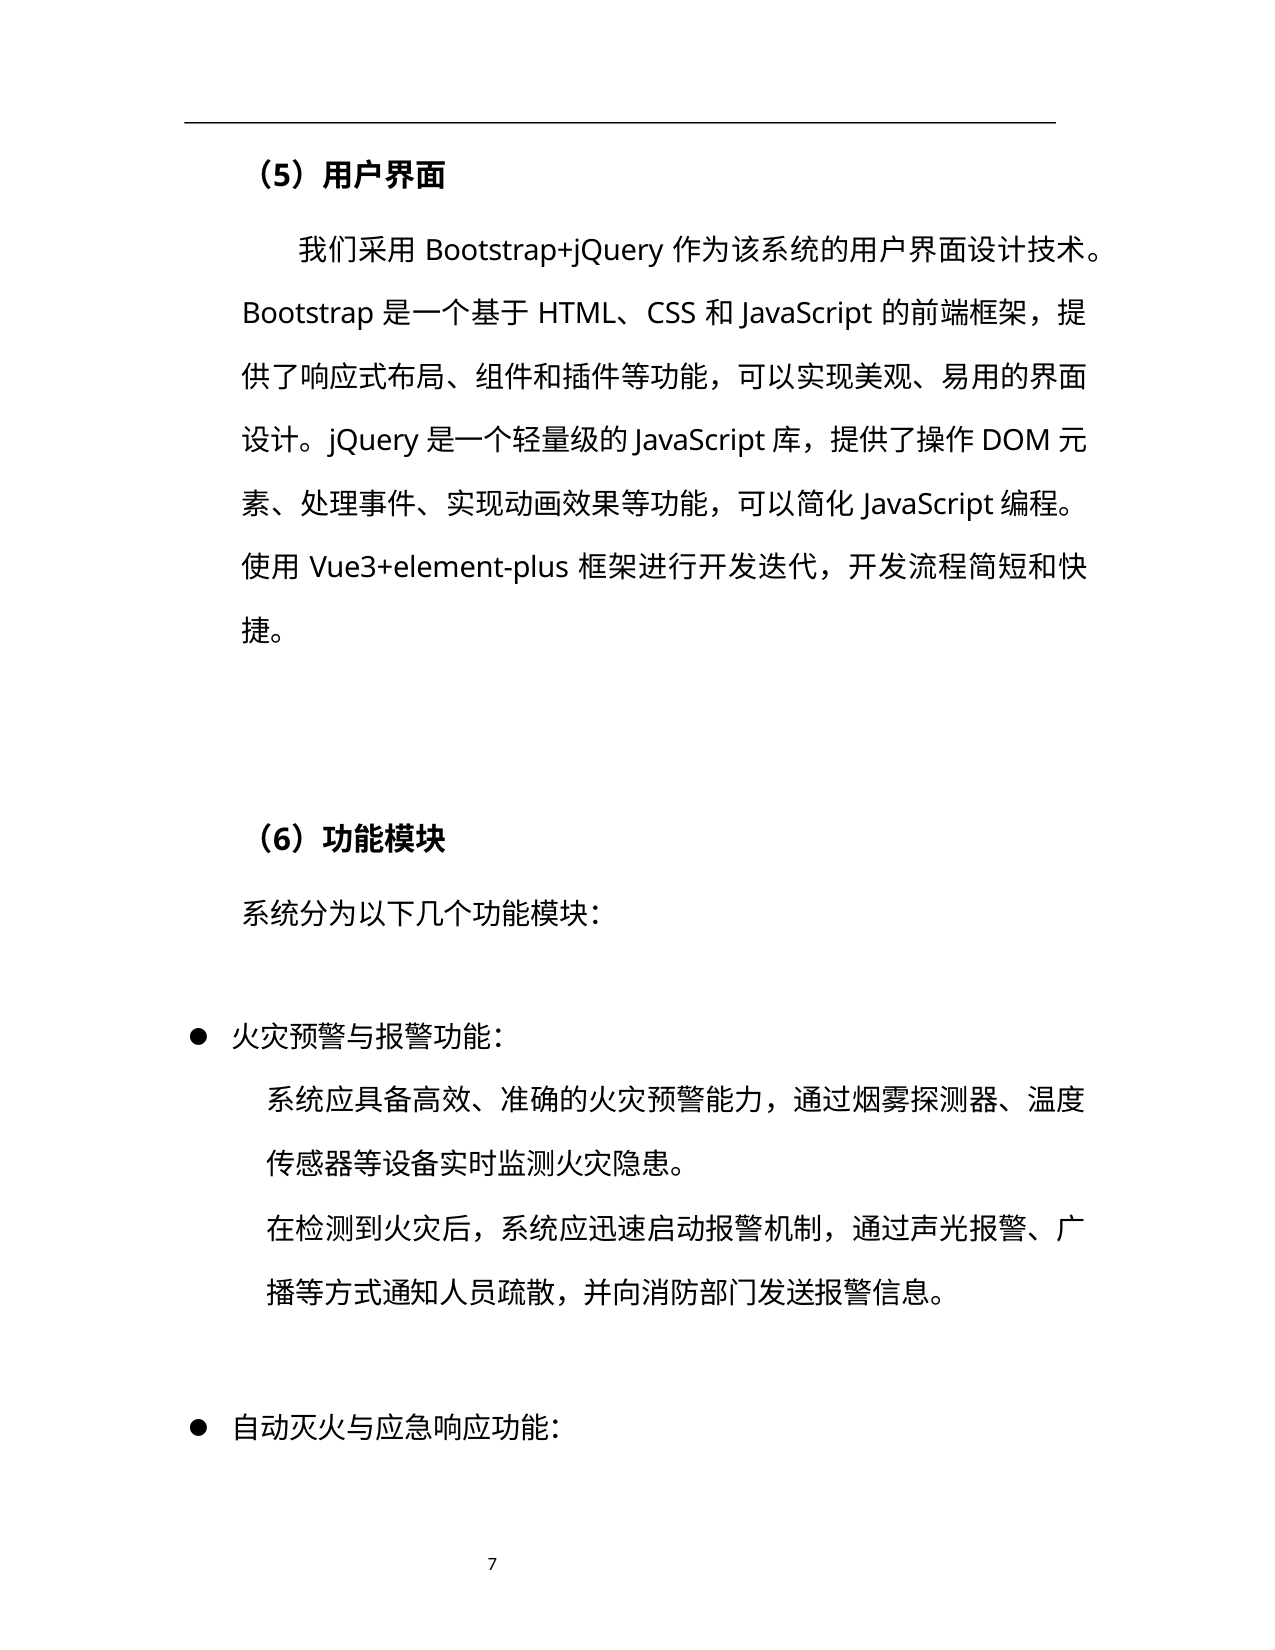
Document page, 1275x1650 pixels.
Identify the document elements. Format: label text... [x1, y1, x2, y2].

text （5）用户界面 [242, 150, 1087, 195]
text 系统分为以下几个功能模块： [242, 890, 1087, 933]
list 自动灭火与应急响应功能： [187, 1404, 1087, 1447]
text （6）功能模块 [242, 814, 1087, 859]
text 系统应具备高效、准确的火灾预警能力，通过烟雾探测器、温度传感器等设备实时监测火灾隐患。 [266, 1077, 1087, 1182]
text 在检测到火灾后，系统应迅速启动报警机制，通过声光报警、广播等方式通知人员疏散，并向消防部门发送报警信息。 [266, 1206, 1087, 1311]
picture [184, 122, 1056, 126]
list 火灾预警与报警功能： [187, 1013, 1087, 1056]
text 我们采用 Bootstrap+jQuery 作为该系统的用户界面设计技术。Bootstrap 是一个基于 HTML、CSS 和 JavaScript 的前端框架，提供了响应式布局、组件和插件等功能，可以实现美观、易用的界面设计。jQuery 是一个轻量级的 JavaScript 库，提供了操作 DOM 元素、处理事件、实现动画效果等功能，可以简化 JavaScript编程。使用 Vue3+element-plus 框架进行开发迭代，开发流程简短和快捷。 [242, 226, 1087, 650]
